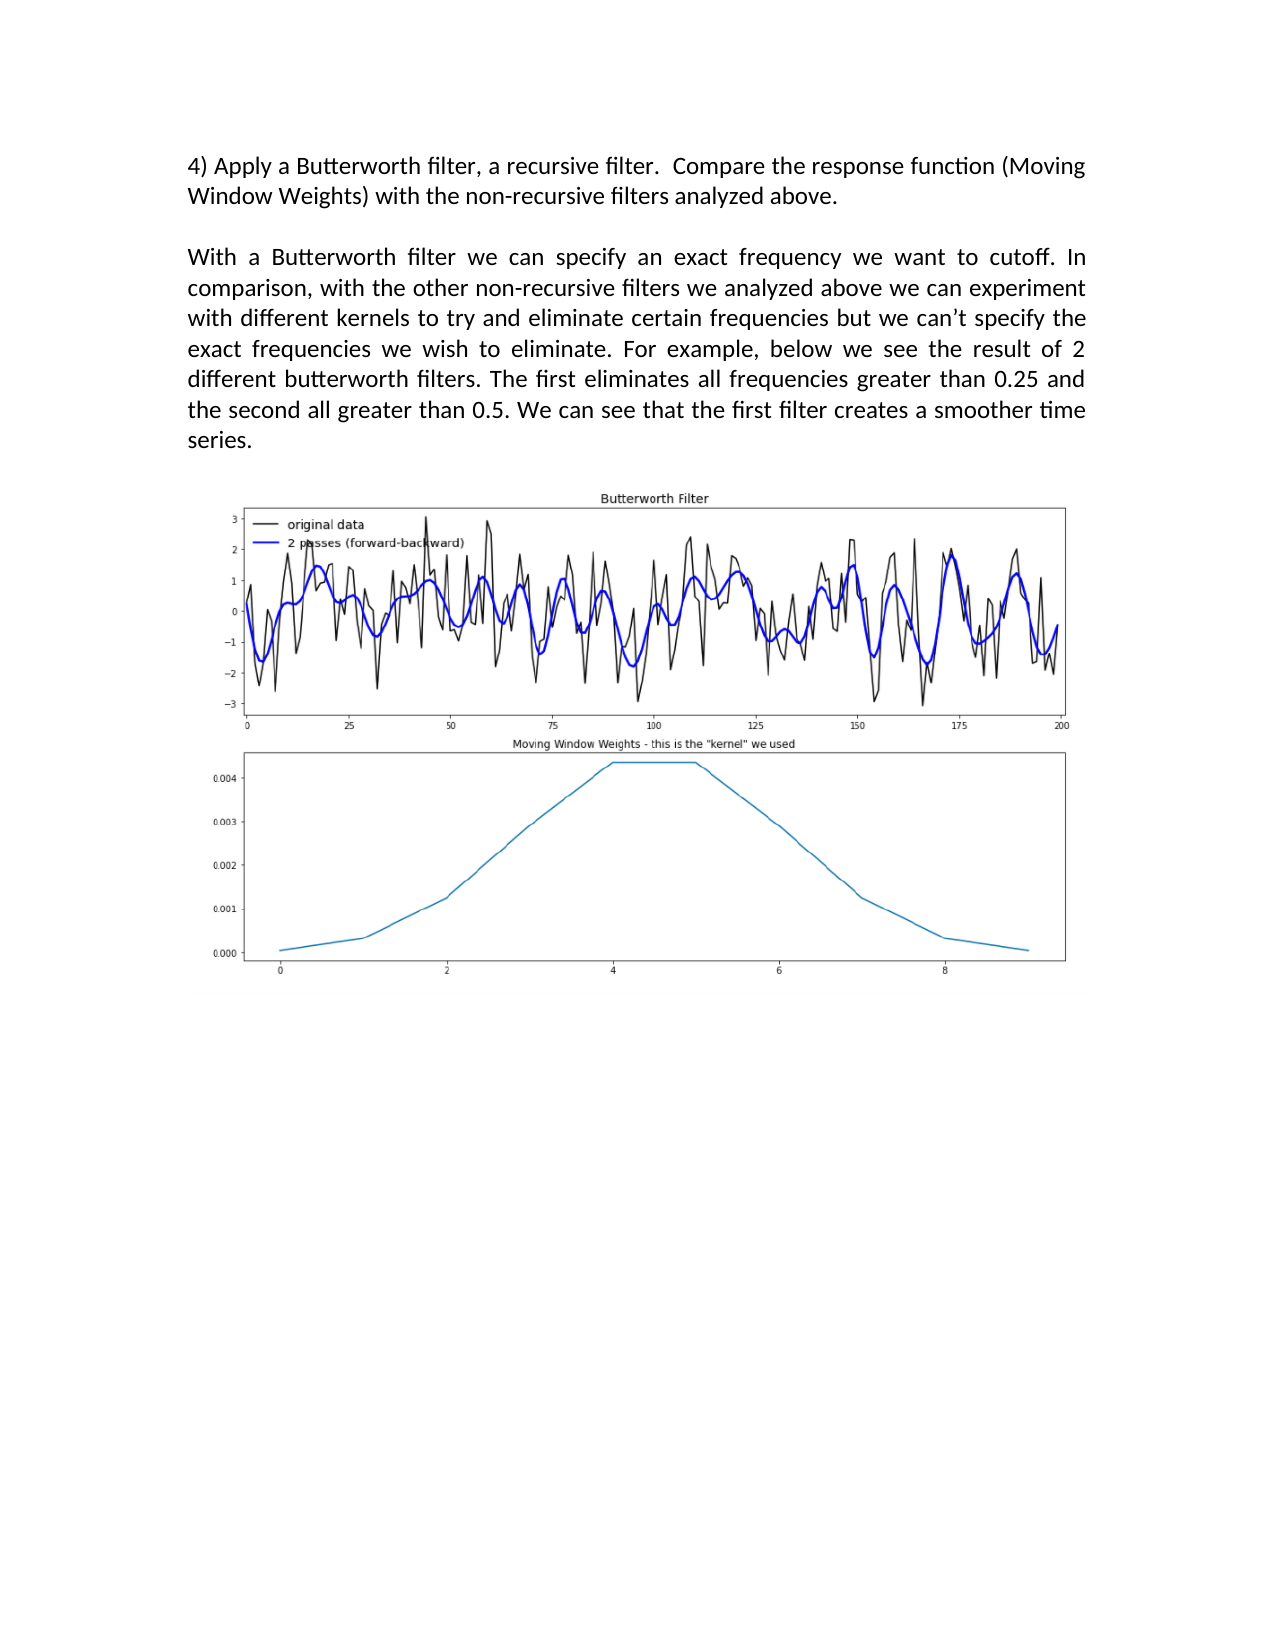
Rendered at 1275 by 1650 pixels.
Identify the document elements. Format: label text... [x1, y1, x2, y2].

picture [187, 485, 1088, 994]
text With a Butterworth filter we can specify an exact frequency we want to cutoff. In comparison, with the other non-recursive filters we analyzed above we can experiment with different kernels to try and eliminate certain frequencies but we can’t specify the exact frequencies we wish to eliminate. For example, below we see the result of 2 different butterworth filters. The first eliminates all frequencies greater than 0.25 and the second all greater than 0.5. We can see that the first filter creates a smoother time series. [187, 242, 1087, 455]
text 4) Apply a Butterworth filter, a recursive filter. Compare the response function (Moving Window Weights) with the non-recursive filters analyzed above. [187, 150, 1087, 211]
